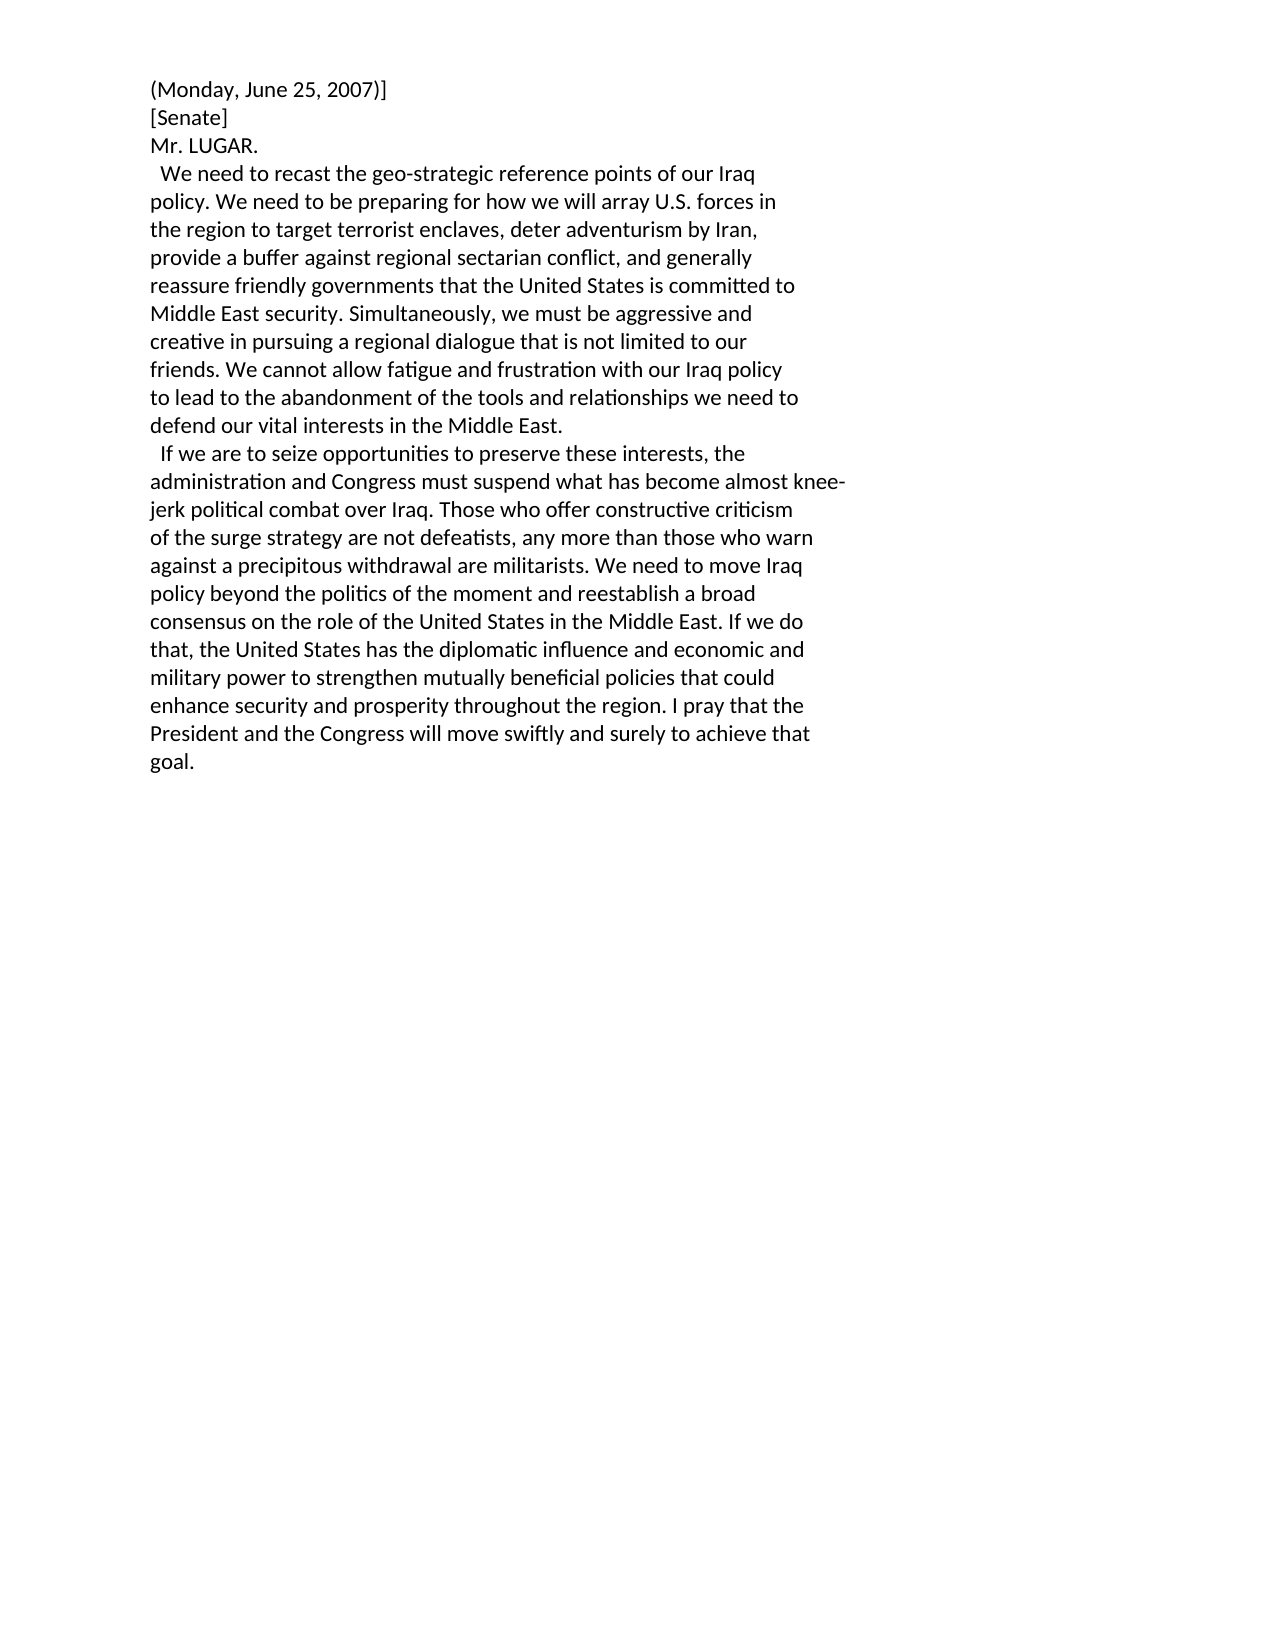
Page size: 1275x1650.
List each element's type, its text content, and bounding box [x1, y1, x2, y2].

text provide a buffer against regional sectarian conflict, and generally [150, 243, 1125, 271]
text of the surge strategy are not defeatists, any more than those who warn [150, 523, 1125, 551]
text military power to strengthen mutually beneficial policies that could [150, 663, 1125, 691]
text defend our vital interests in the Middle East. [150, 411, 1125, 439]
text the region to target terrorist enclaves, deter adventurism by Iran, [150, 215, 1125, 243]
text reassure friendly governments that the United States is committed to [150, 271, 1125, 299]
text Middle East security. Simultaneously, we must be aggressive and [150, 299, 1125, 327]
text to lead to the abandonment of the tools and relationships we need to [150, 383, 1125, 411]
text jerk political combat over Iraq. Those who offer constructive criticism [150, 495, 1125, 523]
text creative in pursuing a regional dialogue that is not limited to our [150, 327, 1125, 355]
text enhance security and prosperity throughout the region. I pray that the [150, 691, 1125, 719]
text If we are to seize opportunities to preserve these interests, the [150, 439, 1125, 467]
text against a precipitous withdrawal are militarists. We need to move Iraq [150, 551, 1125, 579]
text We need to recast the geo-strategic reference points of our Iraq [150, 159, 1125, 187]
text President and the Congress will move swiftly and surely to achieve that [150, 719, 1125, 747]
text consensus on the role of the United States in the Middle East. If we do [150, 607, 1125, 635]
text that, the United States has the diplomatic influence and economic and [150, 635, 1125, 663]
text policy. We need to be preparing for how we will array U.S. forces in [150, 187, 1125, 215]
text friends. We cannot allow fatigue and frustration with our Iraq policy [150, 355, 1125, 383]
text goal. [150, 747, 1125, 776]
text administration and Congress must suspend what has become almost knee- [150, 467, 1125, 495]
text policy beyond the politics of the moment and reestablish a broad [150, 579, 1125, 607]
